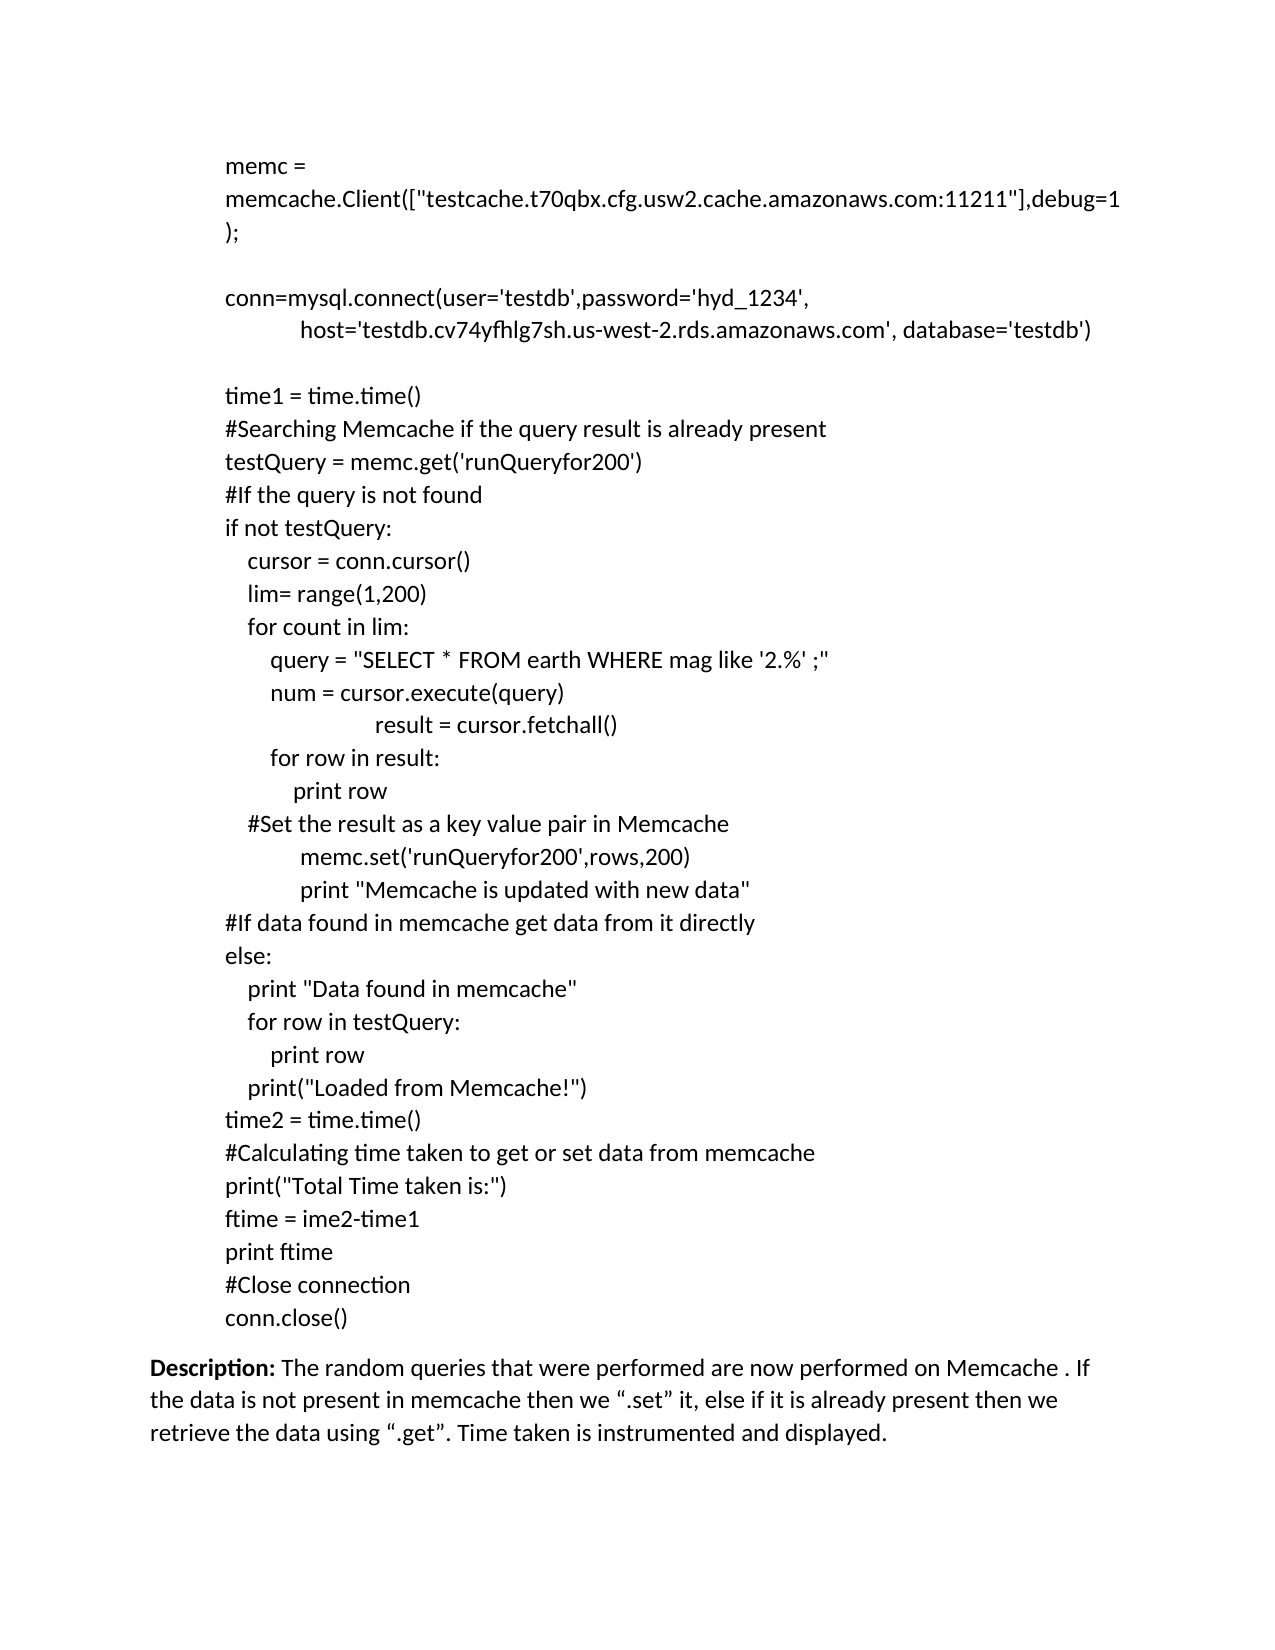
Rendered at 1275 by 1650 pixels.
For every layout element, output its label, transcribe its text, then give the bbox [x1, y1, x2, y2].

list #Close connection [225, 1269, 1125, 1300]
list #Searching Memcache if the query result is already present [225, 413, 1125, 444]
list for row in result: [225, 742, 1125, 773]
list memc = memcache.Client(["testcache.t70qbx.cfg.usw2.cache.amazonaws.com:11211"],debug=1); [225, 150, 1125, 246]
list ftime = ime2-time1 [225, 1203, 1125, 1234]
list lim= range(1,200) [225, 578, 1125, 608]
list print "Memcache is updated with new data" [225, 874, 1125, 905]
list for count in lim: [225, 611, 1125, 641]
list if not testQuery: [225, 512, 1125, 543]
list #If data found in memcache get data from it directly [225, 907, 1125, 938]
list cursor = conn.cursor() [225, 545, 1125, 576]
list time2 = time.time() [225, 1104, 1125, 1135]
list result = cursor.fetchall() [225, 709, 1125, 740]
list #Calculating time taken to get or set data from memcache [225, 1137, 1125, 1168]
list print row [225, 1039, 1125, 1069]
list num = cursor.execute(query) [225, 677, 1125, 707]
list #Set the result as a key value pair in Memcache [225, 808, 1125, 839]
list print "Data found in memcache" [225, 973, 1125, 1003]
list print("Loaded from Memcache!") [225, 1072, 1125, 1102]
list query = "SELECT * FROM earth WHERE mag like '2.%' ;" [225, 644, 1125, 674]
list print("Total Time taken is:") [225, 1170, 1125, 1201]
list #If the query is not found [225, 479, 1125, 510]
list conn.close() [225, 1302, 1125, 1333]
list testQuery = memc.get('runQueryfor200') [225, 446, 1125, 477]
list conn=mysql.connect(user='testdb',password='hyd_1234', [225, 282, 1125, 312]
text Description: The random queries that were performed are now performed on Memcache . If the data is not present in memcache then we “.set” it, else if it is already present then we retrieve the data using “.get”. Time taken is instrumented and displayed. [150, 1352, 1125, 1448]
list else: [225, 940, 1125, 971]
list memc.set('runQueryfor200',rows,200) [225, 841, 1125, 872]
list print ftime [225, 1236, 1125, 1267]
list for row in testQuery: [225, 1006, 1125, 1036]
list print row [225, 775, 1125, 806]
list host='testdb.cv74yfhlg7sh.us-west-2.rds.amazonaws.com', database='testdb') [225, 314, 1125, 345]
list time1 = time.time() [225, 380, 1125, 411]
